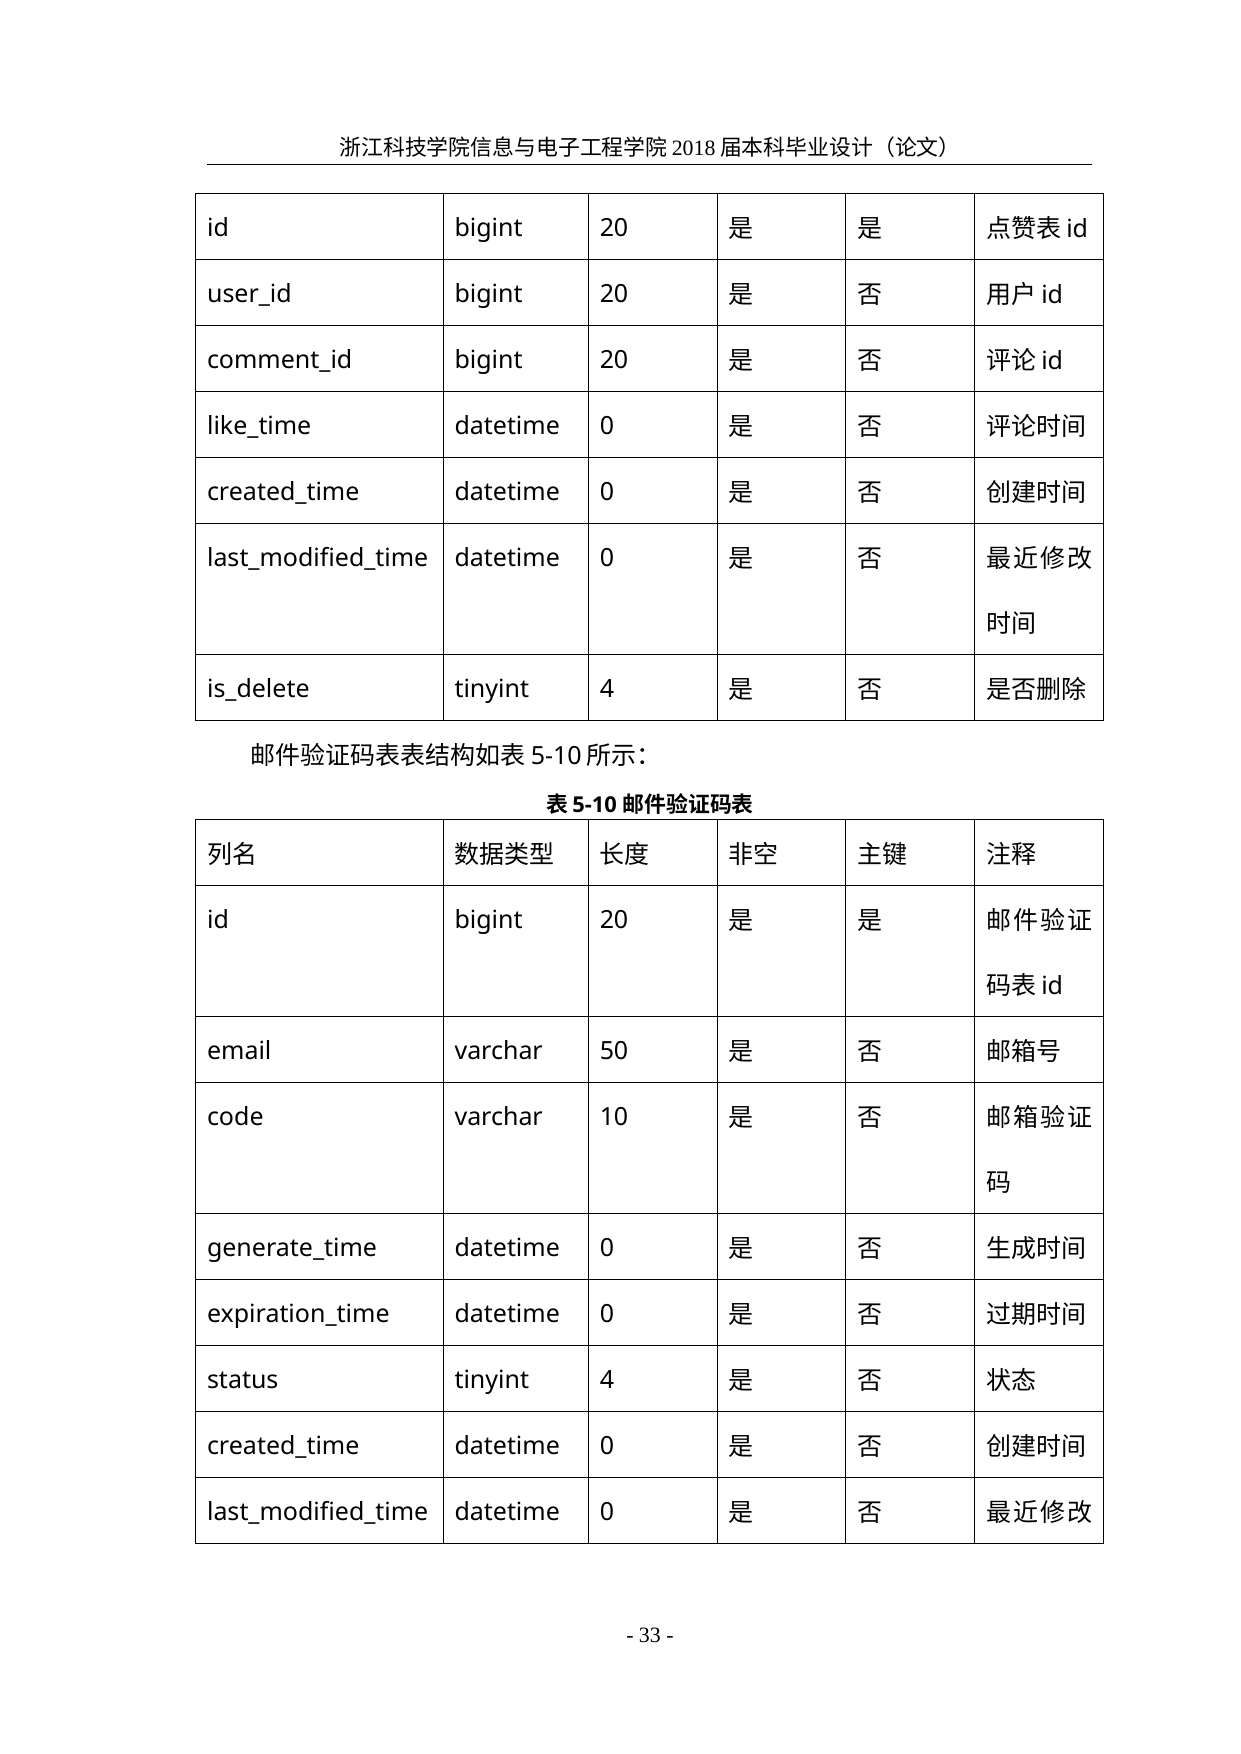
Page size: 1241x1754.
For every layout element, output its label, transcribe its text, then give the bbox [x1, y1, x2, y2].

table_cell datetime [444, 1214, 588, 1279]
table_cell created_time [196, 458, 443, 523]
table_cell 是 [718, 1478, 845, 1543]
table_cell 否 [846, 392, 974, 457]
table_cell 否 [846, 655, 974, 720]
table_cell created_time [196, 1412, 443, 1477]
table_cell 4 [589, 1346, 717, 1411]
table_cell 0 [589, 1478, 717, 1543]
table_cell last_modified_time [196, 1478, 443, 1543]
table_cell 否 [846, 326, 974, 391]
table_cell 是 [718, 1083, 845, 1213]
table_cell 邮箱验证码 [975, 1083, 1103, 1213]
table_cell id [196, 886, 443, 1016]
table_cell 是 [718, 458, 845, 523]
text 邮件验证码表表结构如表5-10所示： [207, 721, 1092, 786]
table_header 列名 [196, 820, 443, 885]
table_cell 点赞表id [975, 194, 1103, 259]
table_cell bigint [444, 194, 588, 259]
table_cell 否 [846, 458, 974, 523]
table_cell 0 [589, 1280, 717, 1345]
table_cell 生成时间 [975, 1214, 1103, 1279]
table_cell datetime [444, 1412, 588, 1477]
table_cell datetime [444, 1478, 588, 1543]
table_cell 最近修改时间 [975, 524, 1103, 654]
table_cell is_delete [196, 655, 443, 720]
table_cell 否 [846, 1083, 974, 1213]
table_cell 4 [589, 655, 717, 720]
table_cell tinyint [444, 1346, 588, 1411]
table_header 数据类型 [444, 820, 588, 885]
table_cell 过期时间 [975, 1280, 1103, 1345]
table_cell 是否删除 [975, 655, 1103, 720]
text 表5-10 邮件验证码表 [207, 786, 1092, 819]
table_cell varchar [444, 1017, 588, 1082]
table_cell 是 [718, 655, 845, 720]
table_cell 是 [718, 194, 845, 259]
table_cell 邮箱号 [975, 1017, 1103, 1082]
table_cell 10 [589, 1083, 717, 1213]
table_cell 是 [718, 524, 845, 654]
table_cell 0 [589, 458, 717, 523]
table_cell code [196, 1083, 443, 1213]
table_cell id [196, 194, 443, 259]
table_cell 0 [589, 1412, 717, 1477]
table_cell 用户id [975, 260, 1103, 325]
table_header 注释 [975, 820, 1103, 885]
table_cell 创建时间 [975, 458, 1103, 523]
table_header 主键 [846, 820, 974, 885]
table_cell bigint [444, 326, 588, 391]
table_cell 20 [589, 326, 717, 391]
table_cell comment_id [196, 326, 443, 391]
table_cell bigint [444, 260, 588, 325]
table_cell 邮件验证码表id [975, 886, 1103, 1016]
table_cell 20 [589, 194, 717, 259]
table_cell datetime [444, 524, 588, 654]
table_cell 50 [589, 1017, 717, 1082]
table_cell 否 [846, 1280, 974, 1345]
table_cell 0 [589, 392, 717, 457]
table_cell bigint [444, 886, 588, 1016]
table_cell 是 [718, 1280, 845, 1345]
table_header 长度 [589, 820, 717, 885]
table_cell 评论时间 [975, 392, 1103, 457]
table_cell 否 [846, 1214, 974, 1279]
table_cell 是 [718, 1017, 845, 1082]
table_cell 否 [846, 1017, 974, 1082]
table_cell 是 [718, 886, 845, 1016]
table_header 非空 [718, 820, 845, 885]
table_cell 最近修改时间 [975, 1478, 1103, 1543]
table_cell user_id [196, 260, 443, 325]
table_cell 是 [718, 260, 845, 325]
table_cell datetime [444, 458, 588, 523]
table_cell 否 [846, 1346, 974, 1411]
table_cell 否 [846, 1412, 974, 1477]
table_cell status [196, 1346, 443, 1411]
table_cell 20 [589, 886, 717, 1016]
table_cell generate_time [196, 1214, 443, 1279]
table_cell datetime [444, 392, 588, 457]
table_cell 是 [718, 1346, 845, 1411]
table_cell 20 [589, 260, 717, 325]
table_cell tinyint [444, 655, 588, 720]
table_cell varchar [444, 1083, 588, 1213]
table_cell 是 [718, 326, 845, 391]
table_cell datetime [444, 1280, 588, 1345]
table_cell 是 [846, 886, 974, 1016]
table_cell 评论id [975, 326, 1103, 391]
table_cell like_time [196, 392, 443, 457]
table_cell 创建时间 [975, 1412, 1103, 1477]
table_cell 0 [589, 1214, 717, 1279]
table_cell email [196, 1017, 443, 1082]
table_cell 否 [846, 524, 974, 654]
table_cell 是 [846, 194, 974, 259]
table_cell 是 [718, 1412, 845, 1477]
table_cell 是 [718, 392, 845, 457]
table_cell 否 [846, 260, 974, 325]
table_cell 状态 [975, 1346, 1103, 1411]
table_cell last_modified_time [196, 524, 443, 654]
table_cell 0 [589, 524, 717, 654]
table_cell 否 [846, 1478, 974, 1543]
table_cell 是 [718, 1214, 845, 1279]
table_cell expiration_time [196, 1280, 443, 1345]
